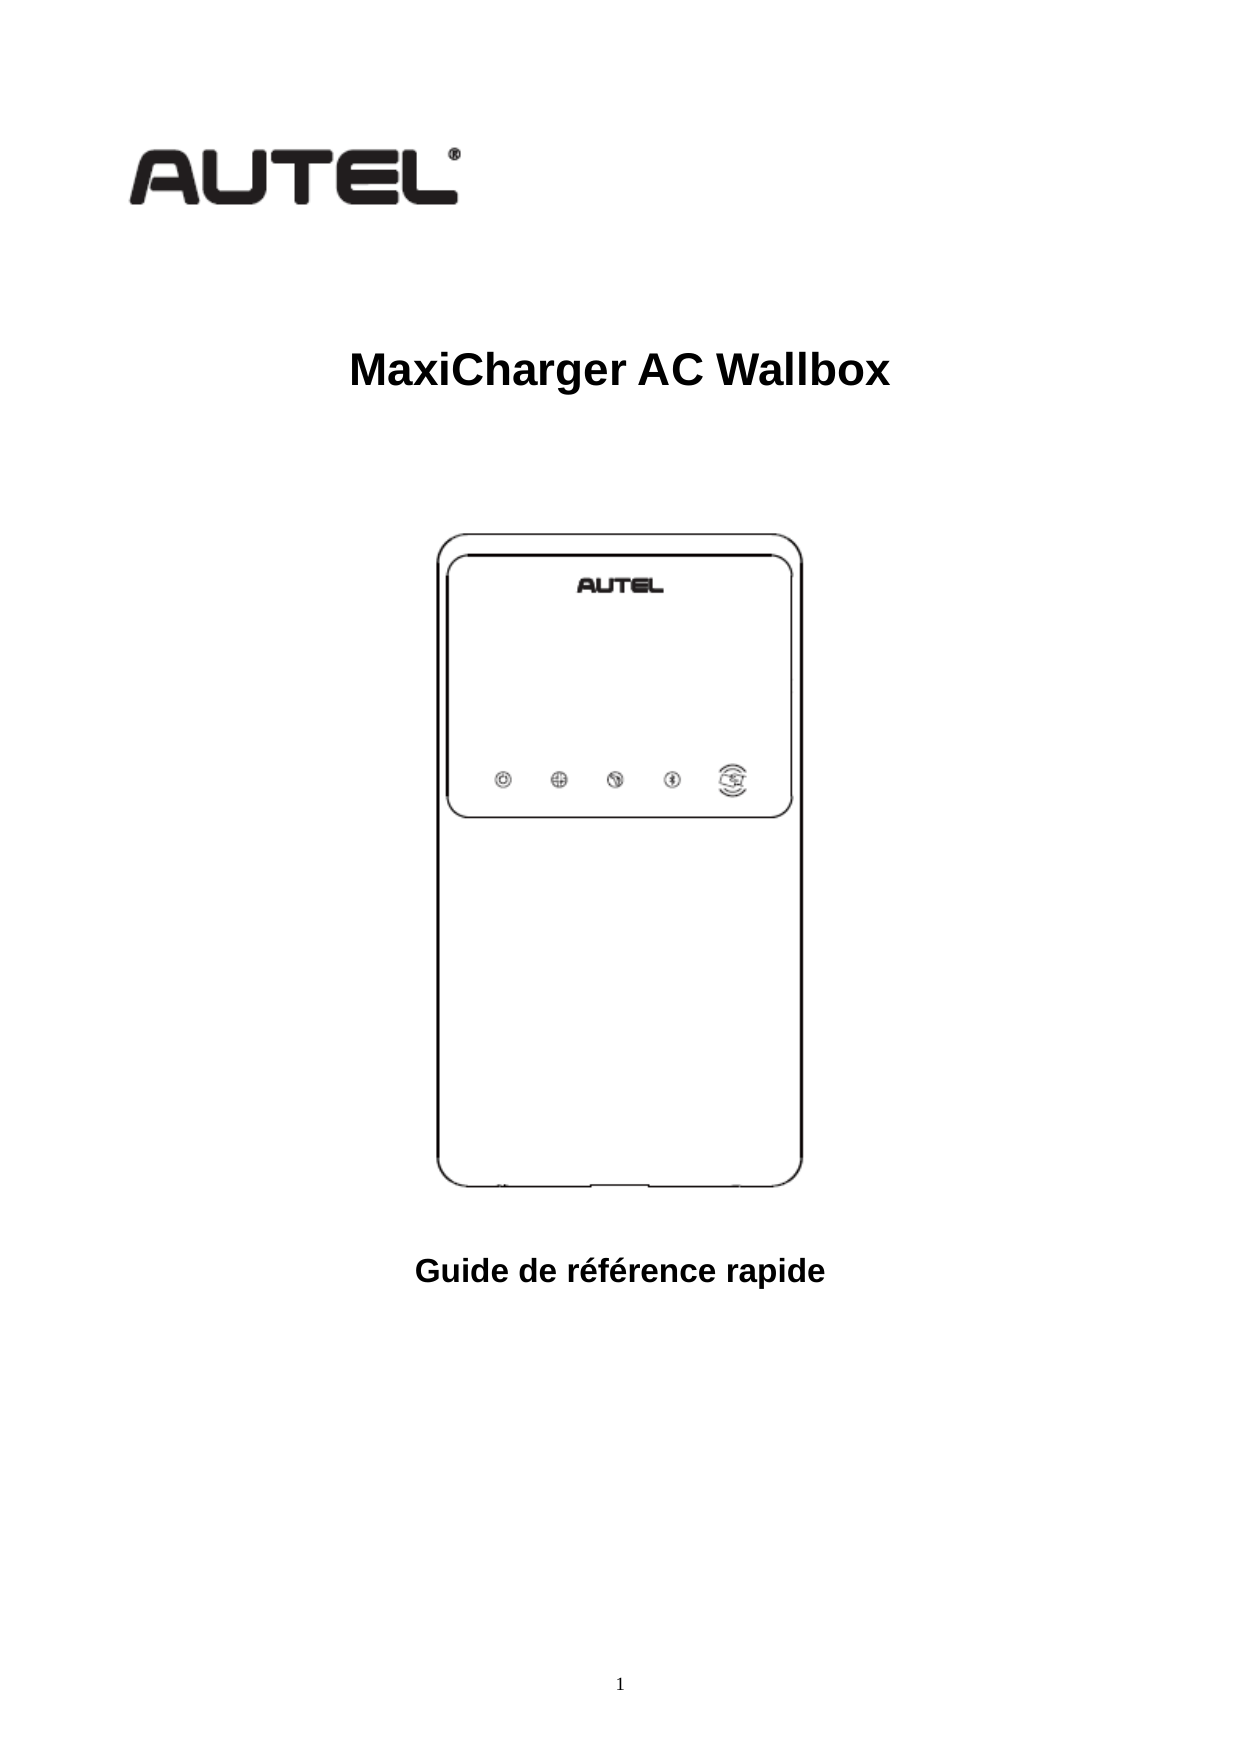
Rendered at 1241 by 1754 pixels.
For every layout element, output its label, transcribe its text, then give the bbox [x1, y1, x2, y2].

picture [421, 518, 819, 1208]
text MaxiCharger AC Wallbox [118, 337, 1122, 402]
text Guide de référence rapide [118, 1238, 1122, 1303]
picture [118, 129, 478, 230]
